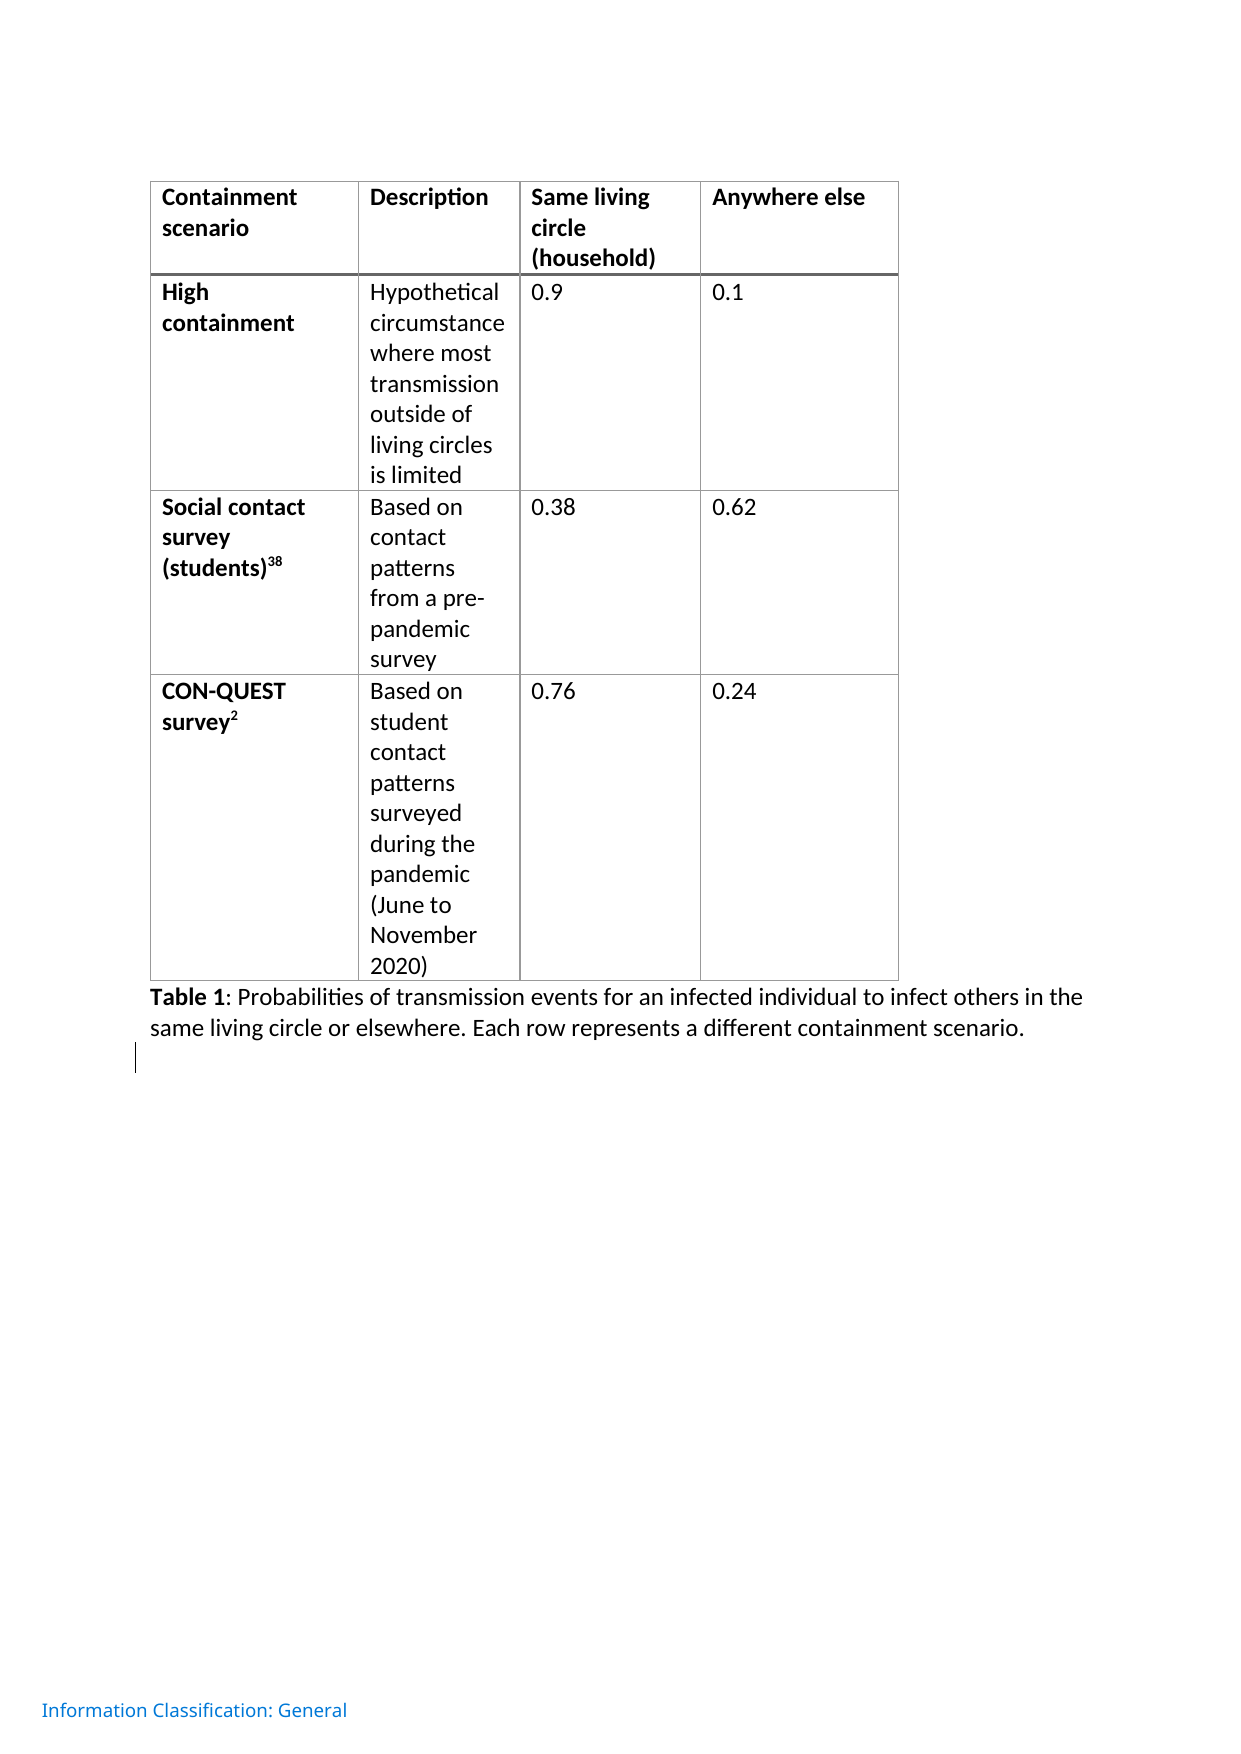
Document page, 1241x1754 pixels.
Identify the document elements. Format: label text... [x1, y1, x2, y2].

table_cell High containment [151, 276, 358, 490]
table_header Same living circle (household) [521, 182, 700, 273]
table_cell 0.38 [521, 491, 700, 674]
table_cell 0.62 [701, 491, 898, 674]
table_cell 0.1 [701, 276, 898, 490]
table_cell Based on student contact patterns surveyed during the pandemic (June to November 2020) [359, 675, 519, 980]
table_header Anywhere else [701, 182, 898, 273]
table_header Description [359, 182, 519, 273]
table_cell 0.24 [701, 675, 898, 980]
table_cell Hypothetical circumstance where most transmission outside of living circles is limited [359, 276, 519, 490]
text Table 1: Probabilities of transmission events for an infected individual to infect others in the same living circle or elsewhere. Each row represents a different containment scenario. [150, 981, 1090, 1042]
table_cell CON-QUEST survey2 [151, 675, 358, 980]
table_cell 0.76 [521, 675, 700, 980]
table_header Containment scenario [151, 182, 358, 273]
table_cell Social contact survey (students)38 [151, 491, 358, 674]
table_cell 0.9 [521, 276, 700, 490]
table_cell Based on contact patterns from a pre-pandemic survey [359, 491, 519, 674]
